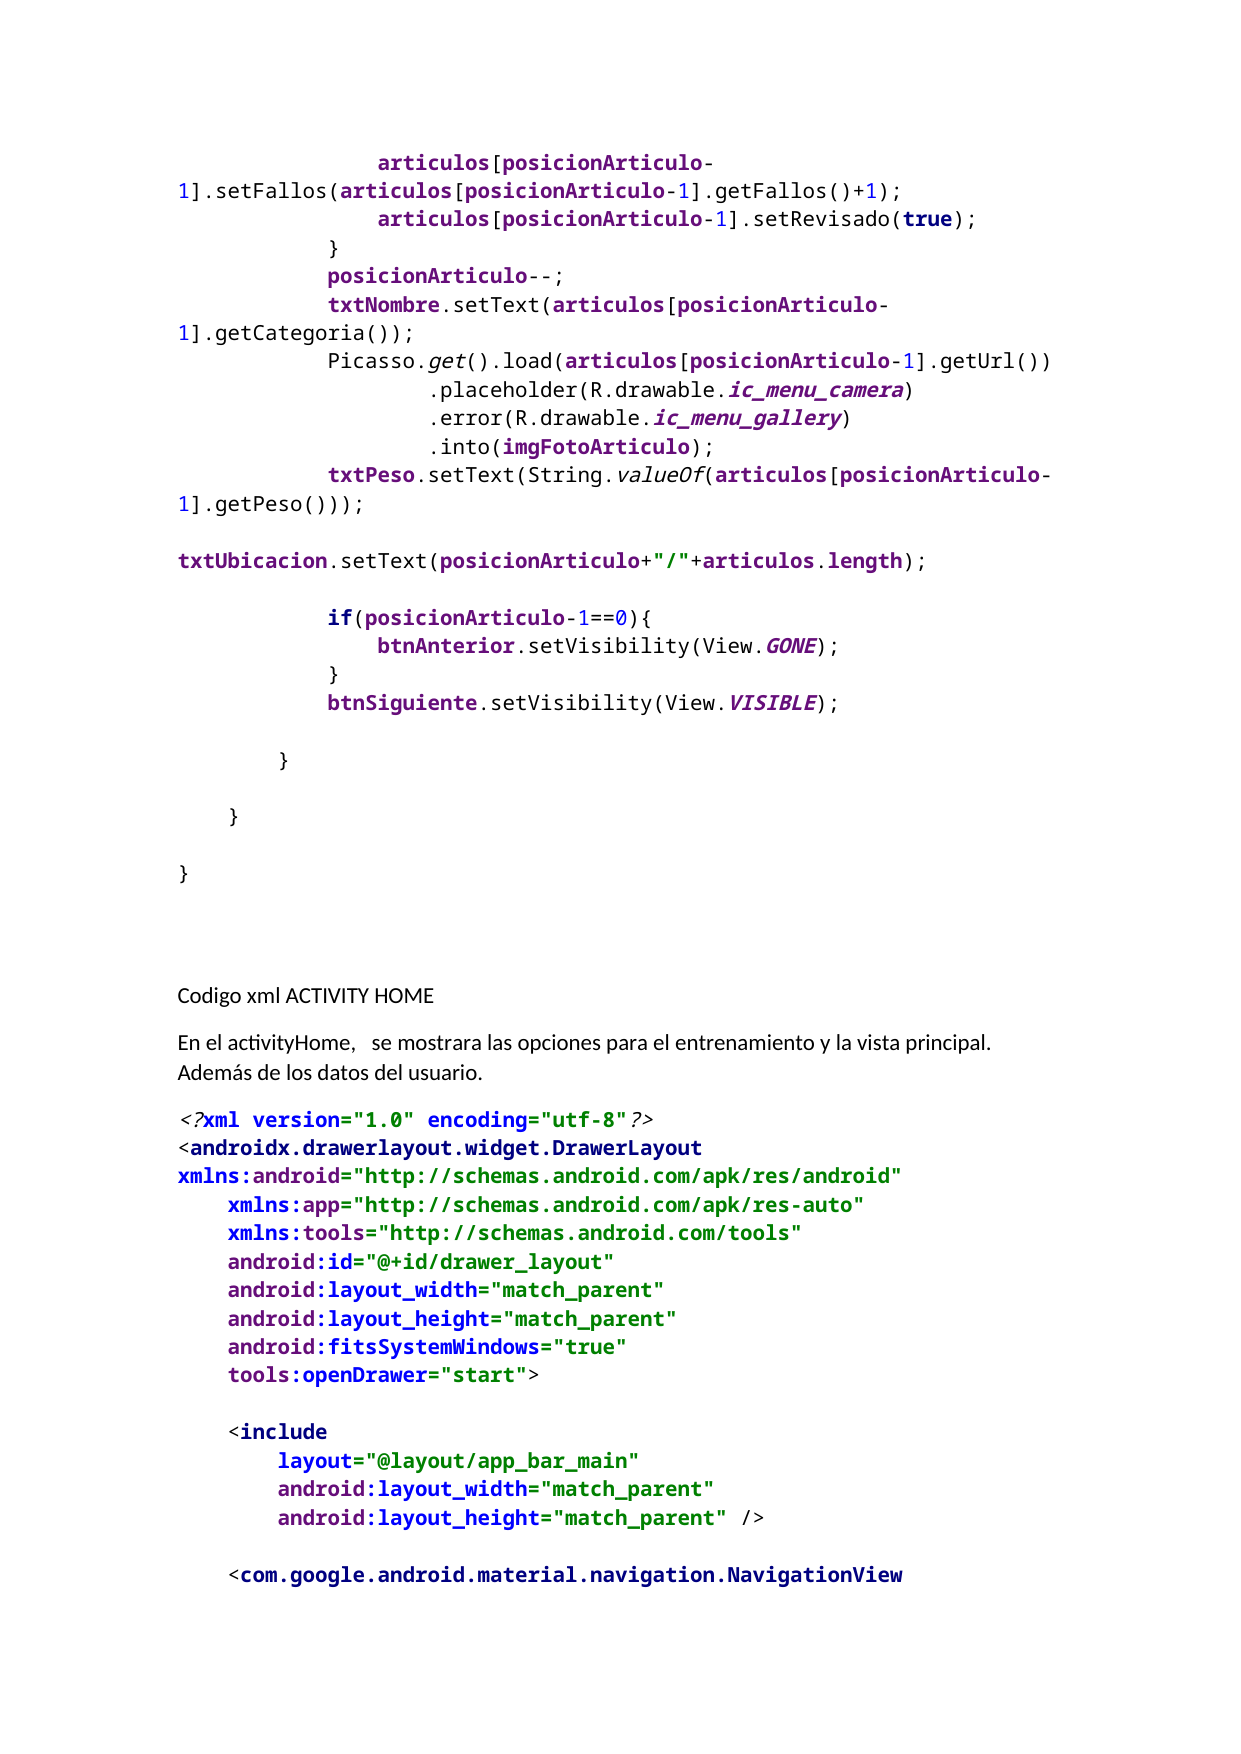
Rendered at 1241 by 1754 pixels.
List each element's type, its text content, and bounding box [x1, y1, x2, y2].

text Codigo xml ACTIVITY HOME [177, 981, 1063, 1009]
text En el activityHome, se mostrara las opciones para el entrenamiento y la vista principal. Además de los datos del usuario. [177, 1028, 1063, 1086]
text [177, 148, 1063, 887]
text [177, 1105, 1063, 1588]
